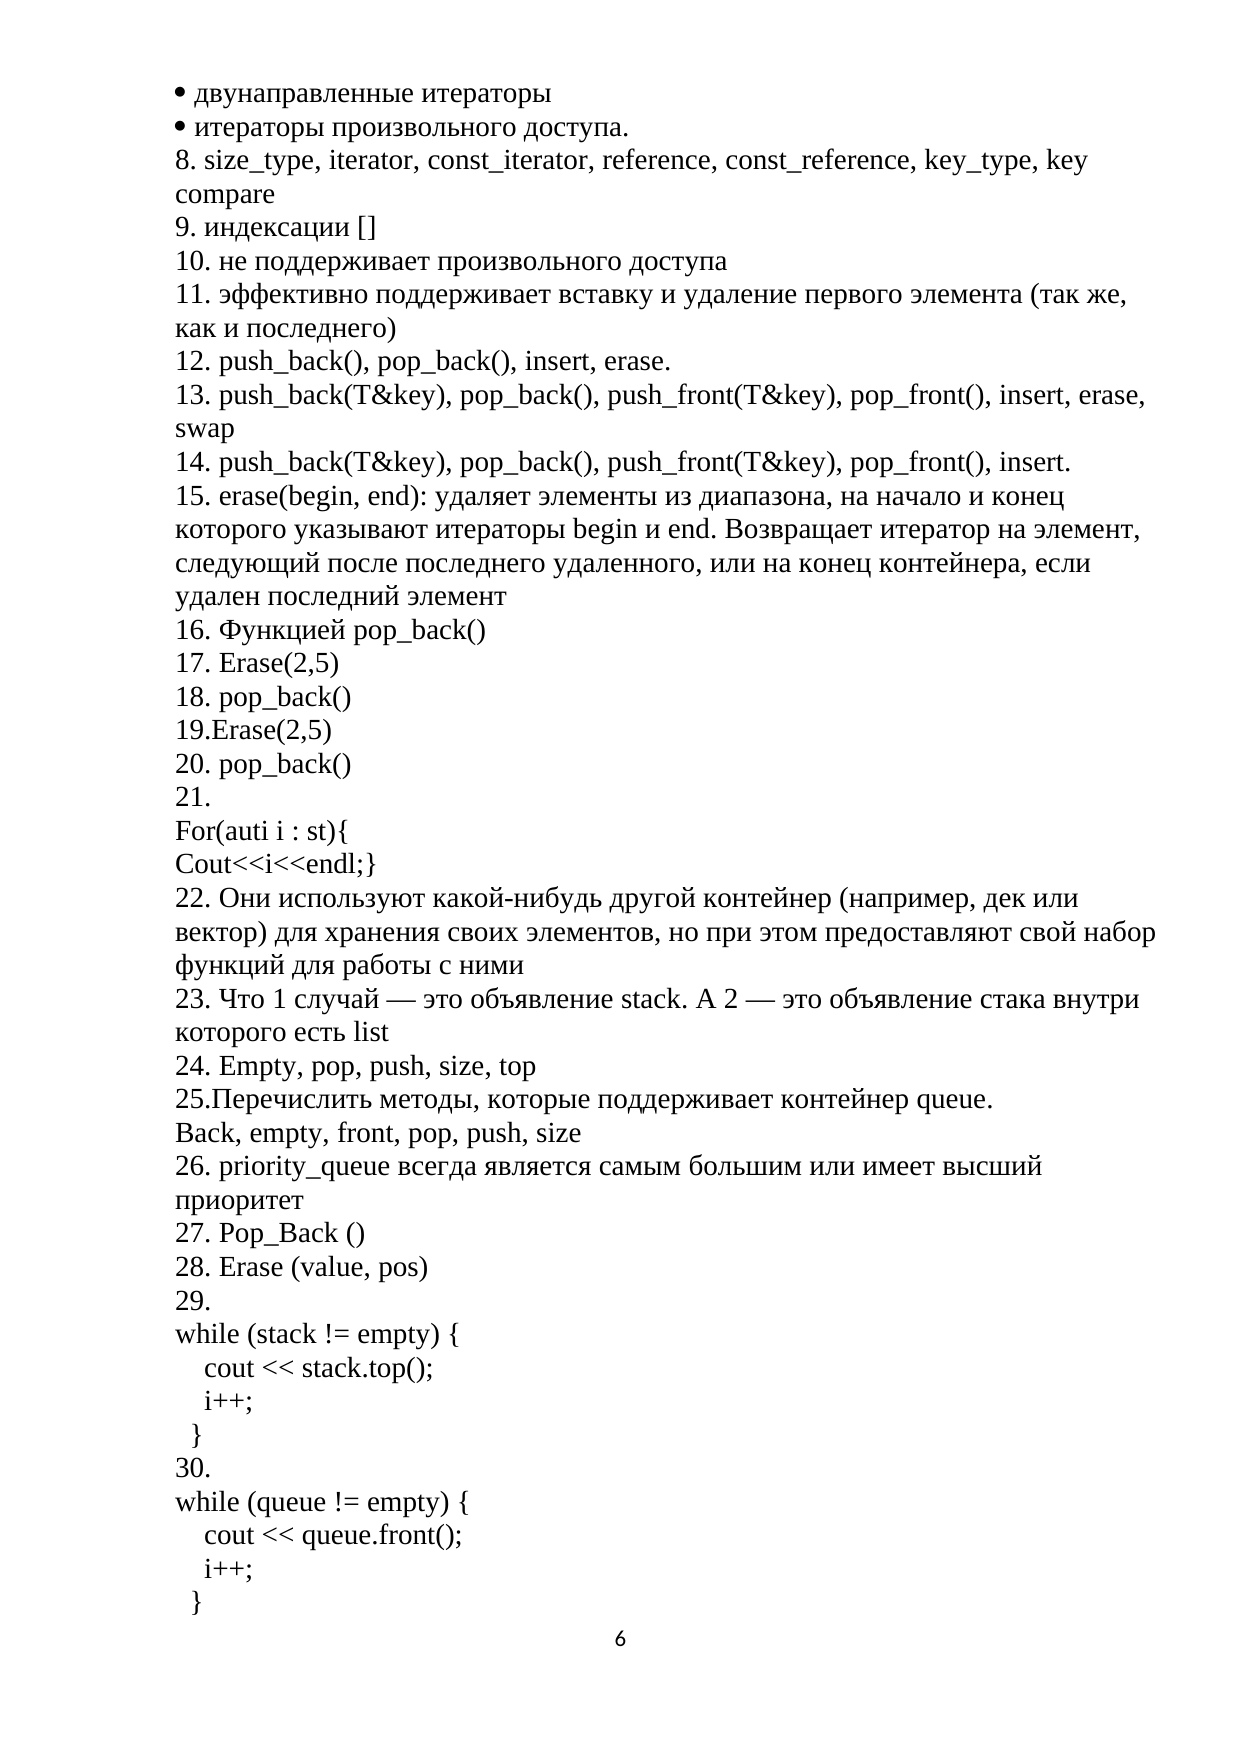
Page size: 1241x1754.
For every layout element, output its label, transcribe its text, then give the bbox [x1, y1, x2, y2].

list 27. Pop_Back () [175, 1216, 1165, 1249]
list 30. [175, 1450, 1165, 1484]
list 12. push_back(), pop_back(), insert, erase. [175, 343, 1165, 377]
list 19.Erase(2,5) [175, 712, 1165, 746]
list 9. индексации [] [175, 209, 1165, 243]
list 18. pop_back() [175, 679, 1165, 712]
list 23. Что 1 случай — это объявление stack. А 2 — это объявление стака внутри которого есть list [175, 981, 1165, 1048]
list } [175, 1584, 1165, 1618]
list двунаправленные итераторы [175, 75, 1165, 109]
list 8. size_type, iterator, const_iterator, reference, const_reference, key_type, key compare [175, 142, 1165, 209]
list 10. не поддерживает произвольного доступа [175, 243, 1165, 276]
list cout << stack.top(); [175, 1350, 1165, 1383]
list i++; [175, 1551, 1165, 1584]
list 16. Функцией pop_back() [175, 612, 1165, 645]
list 15. erase(begin, end): удаляет элементы из диапазона, на начало и конец которого указывают итераторы begin и end. Возвращает итератор на элемент, следующий после последнего удаленного, или на конец контейнера, если удален последний элемент [175, 478, 1165, 612]
list 26. priority_queue всегда является самым большим или имеет высший приоритет [175, 1148, 1165, 1216]
list 28. Erase (value, pos) [175, 1249, 1165, 1283]
list i++; [175, 1383, 1165, 1417]
list 29. [175, 1283, 1165, 1316]
list 11. эффективно поддерживает вставку и удаление первого элемента (так же, как и последнего) [175, 276, 1165, 343]
list 22. Они используют какой-нибудь другой контейнер (например, дек или вектор) для хранения своих элементов, но при этом предоставляют свой набор функций для работы с ними [175, 880, 1165, 981]
list while (stack != empty) { [175, 1316, 1165, 1350]
list 24. Empty, pop, push, size, top [175, 1048, 1165, 1081]
list For(auti i : st){ [175, 813, 1165, 847]
list 21. [175, 779, 1165, 813]
list cout << queue.front(); [175, 1517, 1165, 1551]
list 25.Перечислить методы, которые поддерживает контейнер queue. [175, 1081, 1165, 1115]
list 20. pop_back() [175, 746, 1165, 779]
list } [175, 1417, 1165, 1450]
list 13. push_back(T&key), pop_back(), push_front(T&key), pop_front(), insert, erase, swap [175, 377, 1165, 444]
list Cout<<i<<endl;} [175, 847, 1165, 880]
list итераторы произвольного доступа. [175, 109, 1165, 142]
list 14. push_back(T&key), pop_back(), push_front(T&key), pop_front(), insert. [175, 444, 1165, 478]
list while (queue != empty) { [175, 1484, 1165, 1517]
list Back, empty, front, pop, push, size [175, 1115, 1165, 1148]
list 17. Erase(2,5) [175, 645, 1165, 679]
